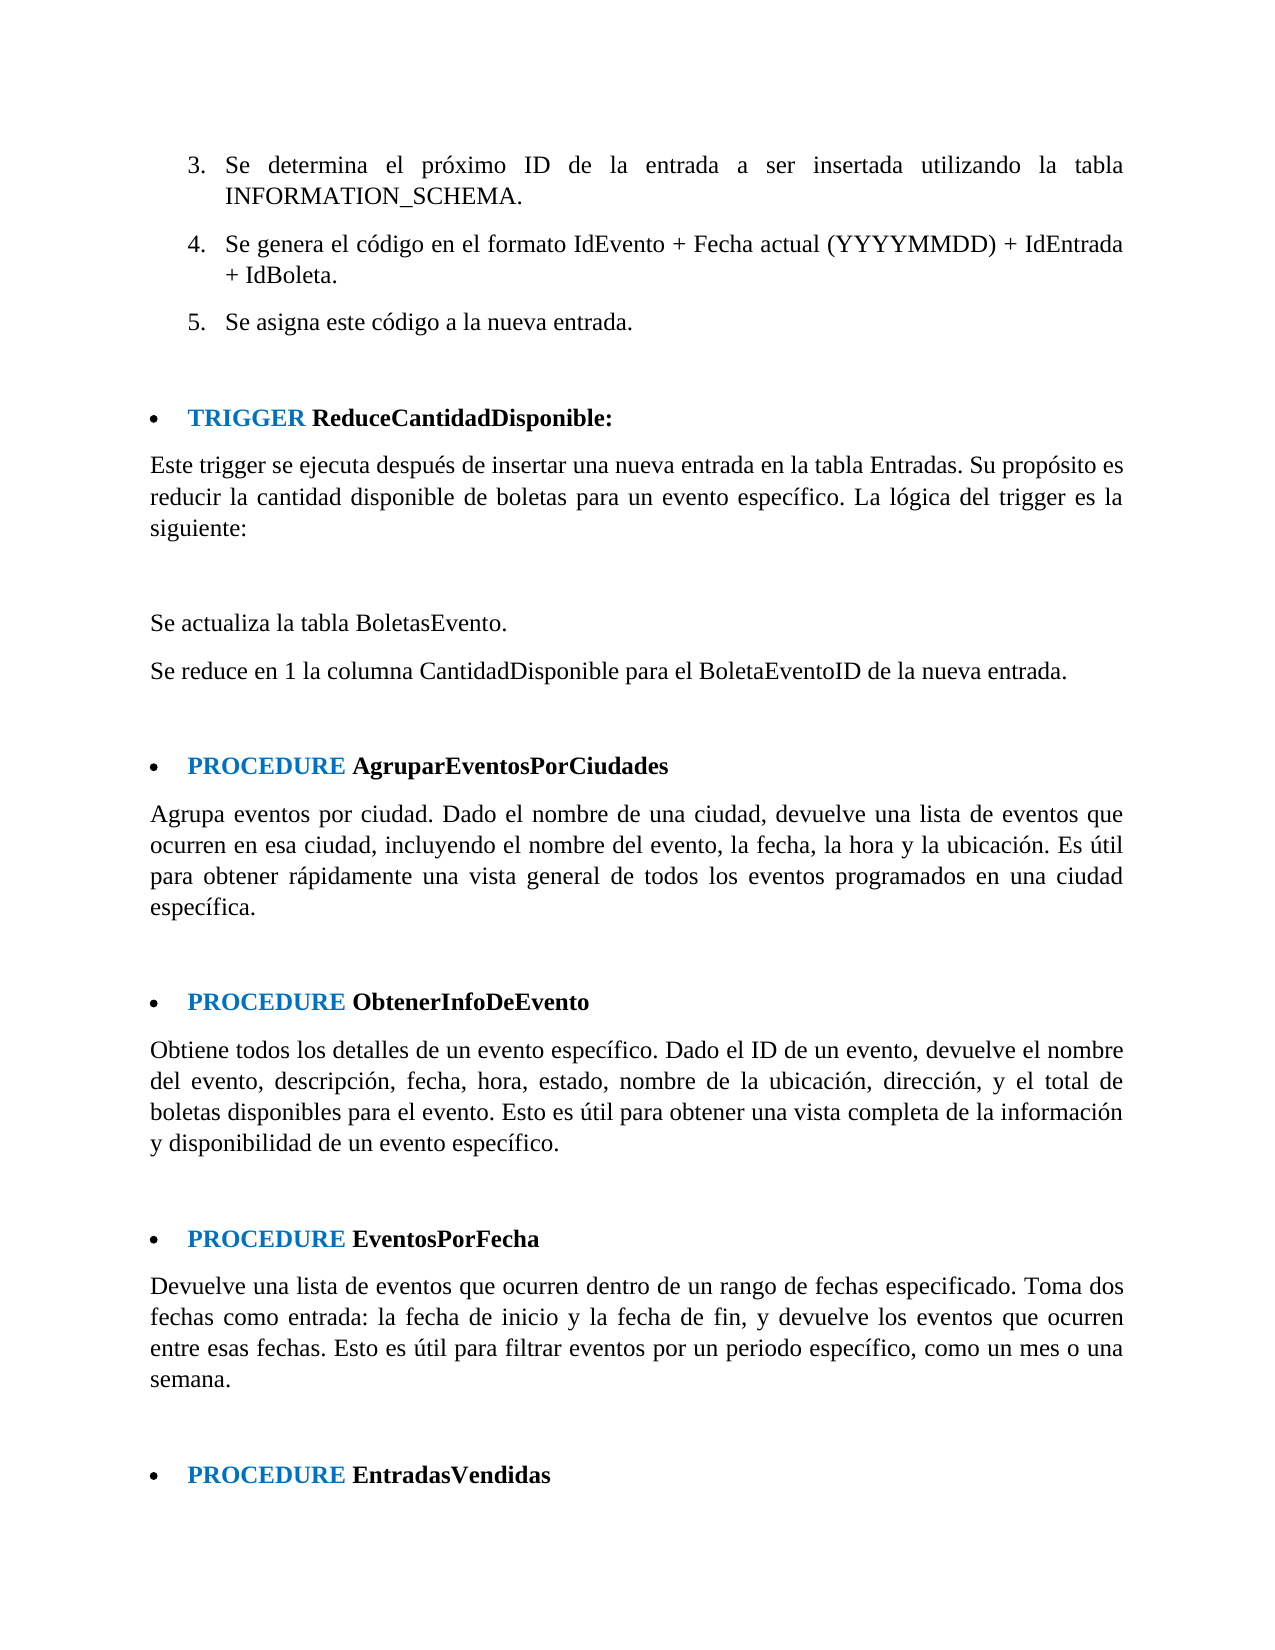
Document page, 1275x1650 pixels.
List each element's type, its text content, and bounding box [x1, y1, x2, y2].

list PROCEDURE EventosPorFecha [150, 1224, 1125, 1252]
list PROCEDURE AgruparEventosPorCiudades [150, 751, 1125, 780]
list TRIGGER ReduceCantidadDisponible: [150, 403, 1125, 432]
list PROCEDURE ObtenerInfoDeEvento [150, 987, 1125, 1016]
list Se asigna este código a la nueva entrada. [187, 307, 1125, 336]
text Devuelve una lista de eventos que ocurren dentro de un rango de fechas especificado. Toma dos fechas como entrada: la fecha de inicio y la fecha de fin, y devuelve los eventos que ocurren entre esas fechas. Esto es útil para filtrar eventos por un periodo específico, como un mes o una semana. [150, 1271, 1125, 1393]
list Se genera el código en el formato IdEvento + Fecha actual (YYYYMMDD) + IdEntrada + IdBoleta. [187, 229, 1125, 288]
list Se determina el próximo ID de la entrada a ser insertada utilizando la tabla INFORMATION_SCHEMA. [187, 150, 1125, 210]
text Este trigger se ejecuta después de insertar una nueva entrada en la tabla Entradas. Su propósito es reducir la cantidad disponible de boletas para un evento específico. La lógica del trigger es la siguiente: [150, 451, 1125, 541]
list PROCEDURE EntradasVendidas [150, 1460, 1125, 1489]
text Se actualiza la tabla BoletasEvento. [150, 608, 1125, 637]
text Obtiene todos los detalles de un evento específico. Dado el ID de un evento, devuelve el nombre del evento, descripción, fecha, hora, estado, nombre de la ubicación, dirección, y el total de boletas disponibles para el evento. Esto es útil para obtener una vista completa de la información y disponibilidad de un evento específico. [150, 1035, 1125, 1157]
text Agrupa eventos por ciudad. Dado el nombre de una ciudad, devuelve una lista de eventos que ocurren en esa ciudad, incluyendo el nombre del evento, la fecha, la hora y la ubicación. Es útil para obtener rápidamente una vista general de todos los eventos programados en una ciudad específica. [150, 799, 1125, 921]
text Se reduce en 1 la columna CantidadDisponible para el BoletaEventoID de la nueva entrada. [150, 656, 1125, 684]
